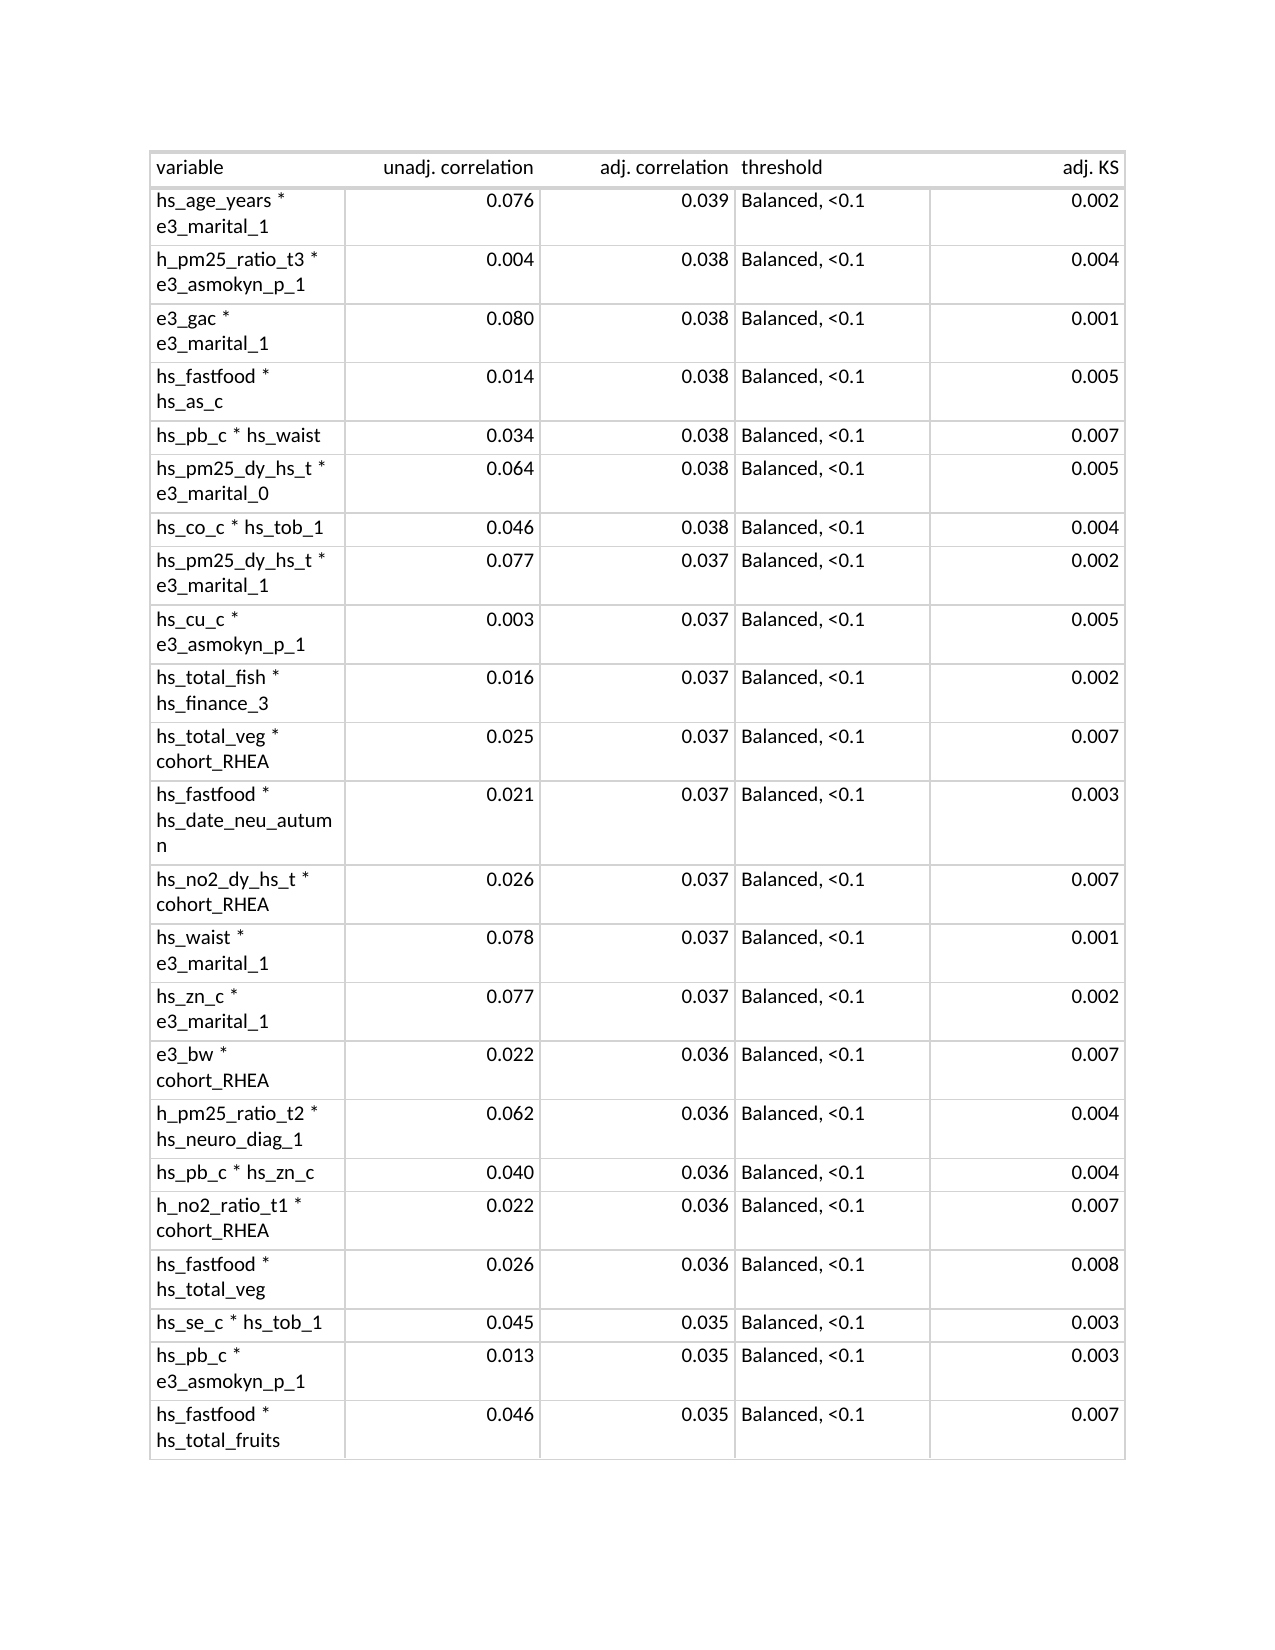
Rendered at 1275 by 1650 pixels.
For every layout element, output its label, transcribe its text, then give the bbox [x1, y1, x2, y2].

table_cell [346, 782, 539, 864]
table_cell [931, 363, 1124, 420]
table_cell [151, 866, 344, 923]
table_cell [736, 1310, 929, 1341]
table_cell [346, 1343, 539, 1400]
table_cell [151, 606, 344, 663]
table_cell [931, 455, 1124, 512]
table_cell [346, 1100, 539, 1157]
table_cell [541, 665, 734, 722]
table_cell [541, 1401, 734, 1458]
table_header threshold [735, 154, 930, 186]
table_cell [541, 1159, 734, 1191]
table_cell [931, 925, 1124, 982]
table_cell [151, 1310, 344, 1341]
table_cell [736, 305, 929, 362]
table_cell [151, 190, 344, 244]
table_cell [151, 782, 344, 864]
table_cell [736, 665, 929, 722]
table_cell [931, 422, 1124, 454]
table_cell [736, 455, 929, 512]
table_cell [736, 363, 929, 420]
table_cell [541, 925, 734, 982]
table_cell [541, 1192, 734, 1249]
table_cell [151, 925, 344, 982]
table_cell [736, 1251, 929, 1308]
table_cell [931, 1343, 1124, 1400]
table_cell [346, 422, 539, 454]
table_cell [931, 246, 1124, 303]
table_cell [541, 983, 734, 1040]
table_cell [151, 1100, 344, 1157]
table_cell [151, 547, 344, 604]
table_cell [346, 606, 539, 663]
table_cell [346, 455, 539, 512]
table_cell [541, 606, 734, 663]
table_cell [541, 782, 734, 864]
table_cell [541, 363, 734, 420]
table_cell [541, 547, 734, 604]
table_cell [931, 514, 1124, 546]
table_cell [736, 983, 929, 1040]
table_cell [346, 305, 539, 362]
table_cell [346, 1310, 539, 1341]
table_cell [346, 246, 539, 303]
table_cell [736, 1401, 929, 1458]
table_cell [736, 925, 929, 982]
table_header unadj. correlation [345, 154, 540, 186]
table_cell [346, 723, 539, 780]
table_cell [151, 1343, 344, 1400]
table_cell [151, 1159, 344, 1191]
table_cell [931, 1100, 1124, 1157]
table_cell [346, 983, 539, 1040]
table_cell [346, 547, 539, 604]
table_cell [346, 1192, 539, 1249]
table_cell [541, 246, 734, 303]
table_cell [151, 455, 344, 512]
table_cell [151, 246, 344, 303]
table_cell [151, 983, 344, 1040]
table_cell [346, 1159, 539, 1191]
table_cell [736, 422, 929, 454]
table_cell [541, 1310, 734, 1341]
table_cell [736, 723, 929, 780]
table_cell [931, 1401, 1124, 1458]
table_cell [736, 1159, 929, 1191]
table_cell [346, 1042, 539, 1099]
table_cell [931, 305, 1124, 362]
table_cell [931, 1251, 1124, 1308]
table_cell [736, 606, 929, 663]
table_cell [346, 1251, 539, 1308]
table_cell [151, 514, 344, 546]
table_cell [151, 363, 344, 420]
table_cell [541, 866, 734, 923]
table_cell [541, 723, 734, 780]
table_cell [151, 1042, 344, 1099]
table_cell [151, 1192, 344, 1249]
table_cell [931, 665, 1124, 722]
table_header variable [151, 154, 345, 186]
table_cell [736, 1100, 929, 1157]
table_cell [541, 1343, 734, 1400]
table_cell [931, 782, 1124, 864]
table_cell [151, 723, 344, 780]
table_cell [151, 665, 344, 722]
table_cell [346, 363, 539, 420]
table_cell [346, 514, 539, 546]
table_header adj. KS [930, 154, 1124, 186]
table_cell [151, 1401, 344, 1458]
table_header adj. correlation [540, 154, 735, 186]
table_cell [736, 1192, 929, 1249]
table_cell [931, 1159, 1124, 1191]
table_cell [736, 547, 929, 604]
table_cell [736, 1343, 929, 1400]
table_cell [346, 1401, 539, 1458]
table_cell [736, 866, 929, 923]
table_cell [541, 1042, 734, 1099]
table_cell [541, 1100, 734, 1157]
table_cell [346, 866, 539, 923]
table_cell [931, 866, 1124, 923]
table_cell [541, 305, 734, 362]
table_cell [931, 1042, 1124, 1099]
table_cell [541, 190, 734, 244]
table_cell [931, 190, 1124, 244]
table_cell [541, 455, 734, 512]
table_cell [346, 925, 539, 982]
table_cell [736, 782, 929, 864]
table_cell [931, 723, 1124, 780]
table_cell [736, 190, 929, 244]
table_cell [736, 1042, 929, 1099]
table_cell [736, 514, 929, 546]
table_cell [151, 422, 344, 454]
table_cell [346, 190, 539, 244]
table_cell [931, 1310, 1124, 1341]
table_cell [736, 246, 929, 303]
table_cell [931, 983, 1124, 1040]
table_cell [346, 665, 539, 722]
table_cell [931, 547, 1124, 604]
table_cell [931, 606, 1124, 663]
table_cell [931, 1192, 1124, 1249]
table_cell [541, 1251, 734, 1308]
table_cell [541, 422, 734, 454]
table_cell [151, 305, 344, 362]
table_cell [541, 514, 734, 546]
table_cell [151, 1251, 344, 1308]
